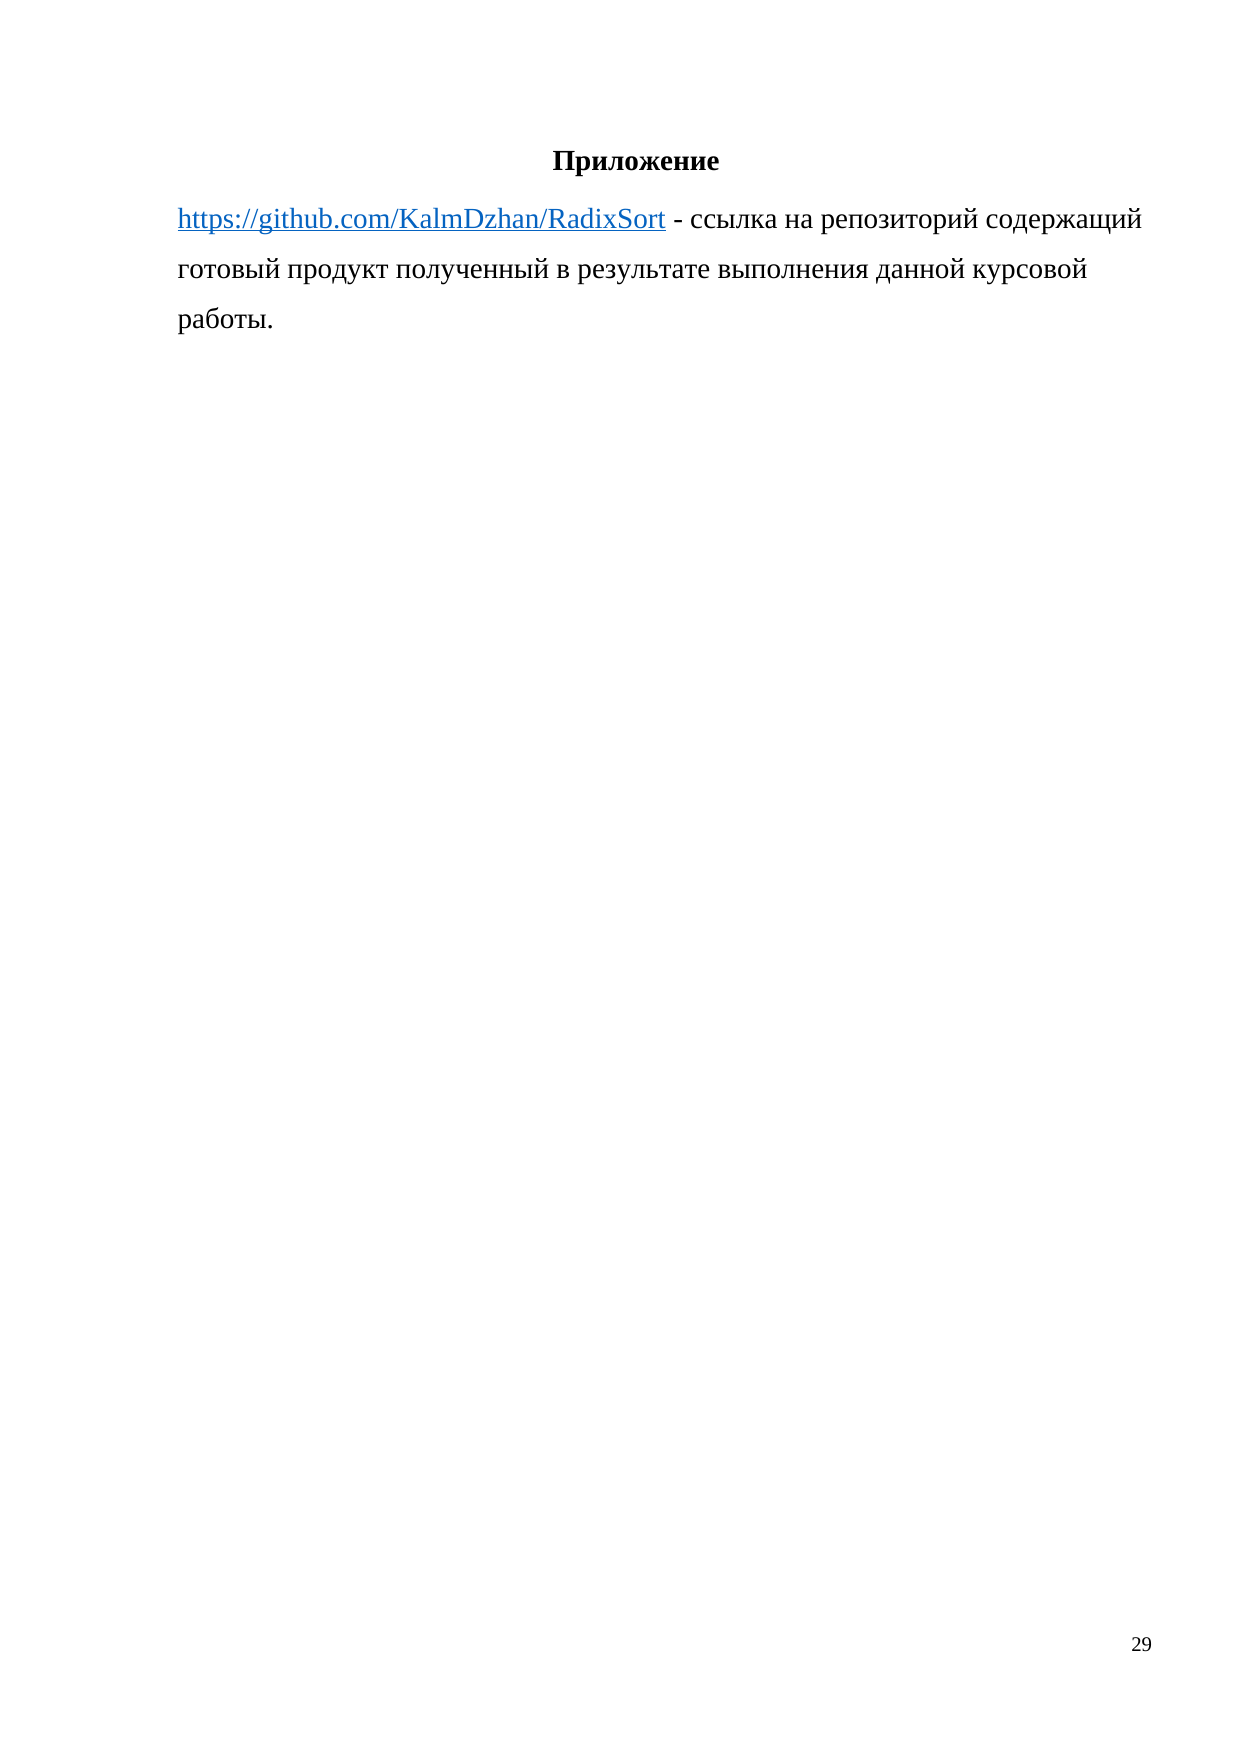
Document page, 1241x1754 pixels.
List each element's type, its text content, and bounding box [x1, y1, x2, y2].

text https://github.com/KalmDzhan/RadixSort - ссылка на репозиторий содержащий готовый продукт полученный в результате выполнения данной курсовой работы. [177, 201, 1152, 335]
subtitle Приложение [477, 143, 1152, 177]
